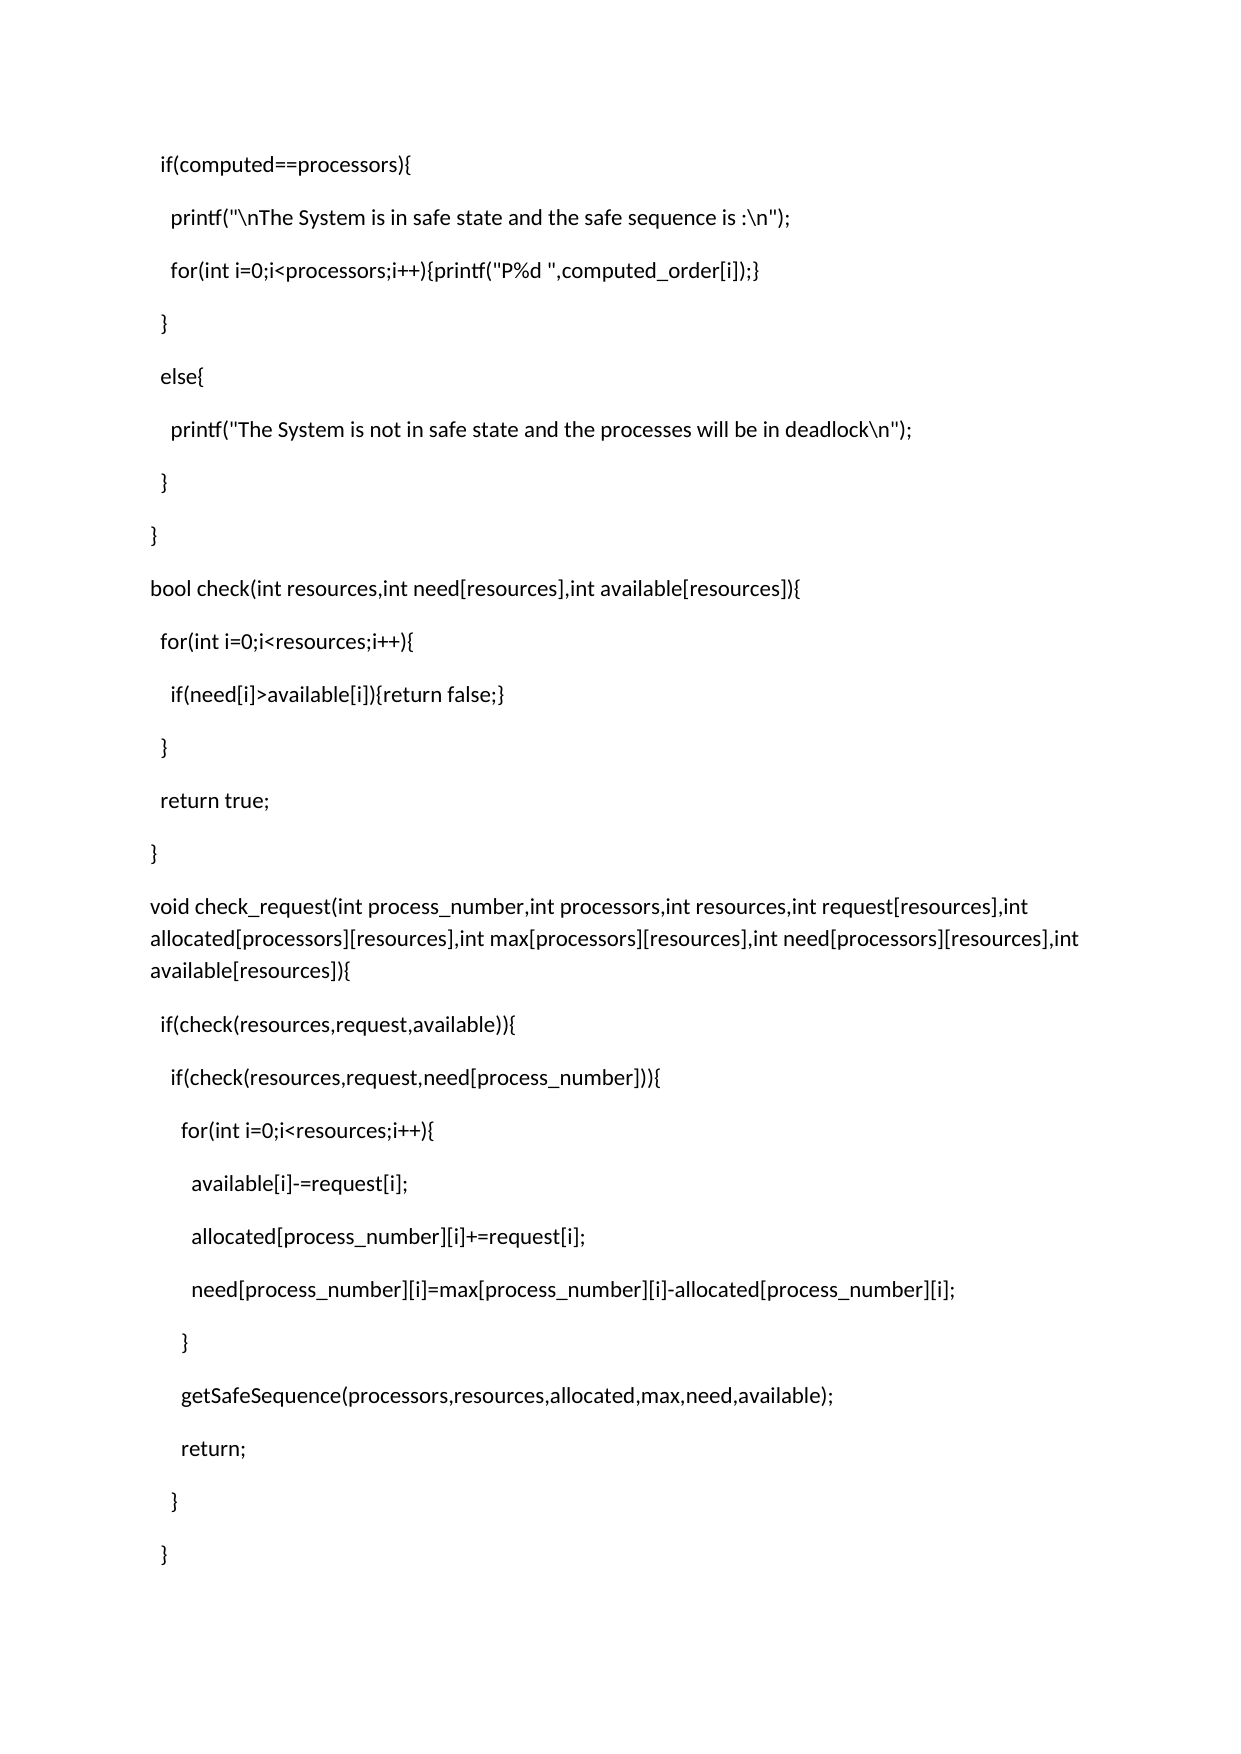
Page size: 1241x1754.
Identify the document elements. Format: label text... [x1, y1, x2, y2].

text } [150, 468, 1090, 496]
text return true; [150, 786, 1090, 814]
text for(int i=0;i<resources;i++){ [150, 1116, 1090, 1144]
text bool check(int resources,int need[resources],int available[resources]){ [150, 574, 1090, 602]
text need[process_number][i]=max[process_number][i]-allocated[process_number][i]; [150, 1275, 1090, 1303]
text } [150, 1328, 1090, 1356]
text getSafeSequence(processors,resources,allocated,max,need,available); [150, 1381, 1090, 1409]
text } [150, 309, 1090, 337]
text return; [150, 1434, 1090, 1462]
text allocated[process_number][i]+=request[i]; [150, 1222, 1090, 1250]
text available[i]-=request[i]; [150, 1169, 1090, 1197]
text if(computed==processors){ [150, 150, 1090, 178]
text if(check(resources,request,need[process_number])){ [150, 1063, 1090, 1091]
text for(int i=0;i<processors;i++){printf("P%d ",computed_order[i]);} [150, 256, 1090, 284]
text printf("The System is not in safe state and the processes will be in deadlock\n"); [150, 415, 1090, 443]
text } [150, 733, 1090, 761]
text void check_request(int process_number,int processors,int resources,int request[resources],int allocated[processors][resources],int max[processors][resources],int need[processors][resources],int available[resources]){ [150, 892, 1090, 985]
text } [150, 1540, 1090, 1568]
text printf("\nThe System is in safe state and the safe sequence is :\n"); [150, 203, 1090, 231]
text if(check(resources,request,available)){ [150, 1010, 1090, 1038]
text if(need[i]>available[i]){return false;} [150, 680, 1090, 708]
text for(int i=0;i<resources;i++){ [150, 627, 1090, 655]
text } [150, 839, 1090, 867]
text } [150, 521, 1090, 549]
text else{ [150, 362, 1090, 390]
text } [150, 1487, 1090, 1515]
